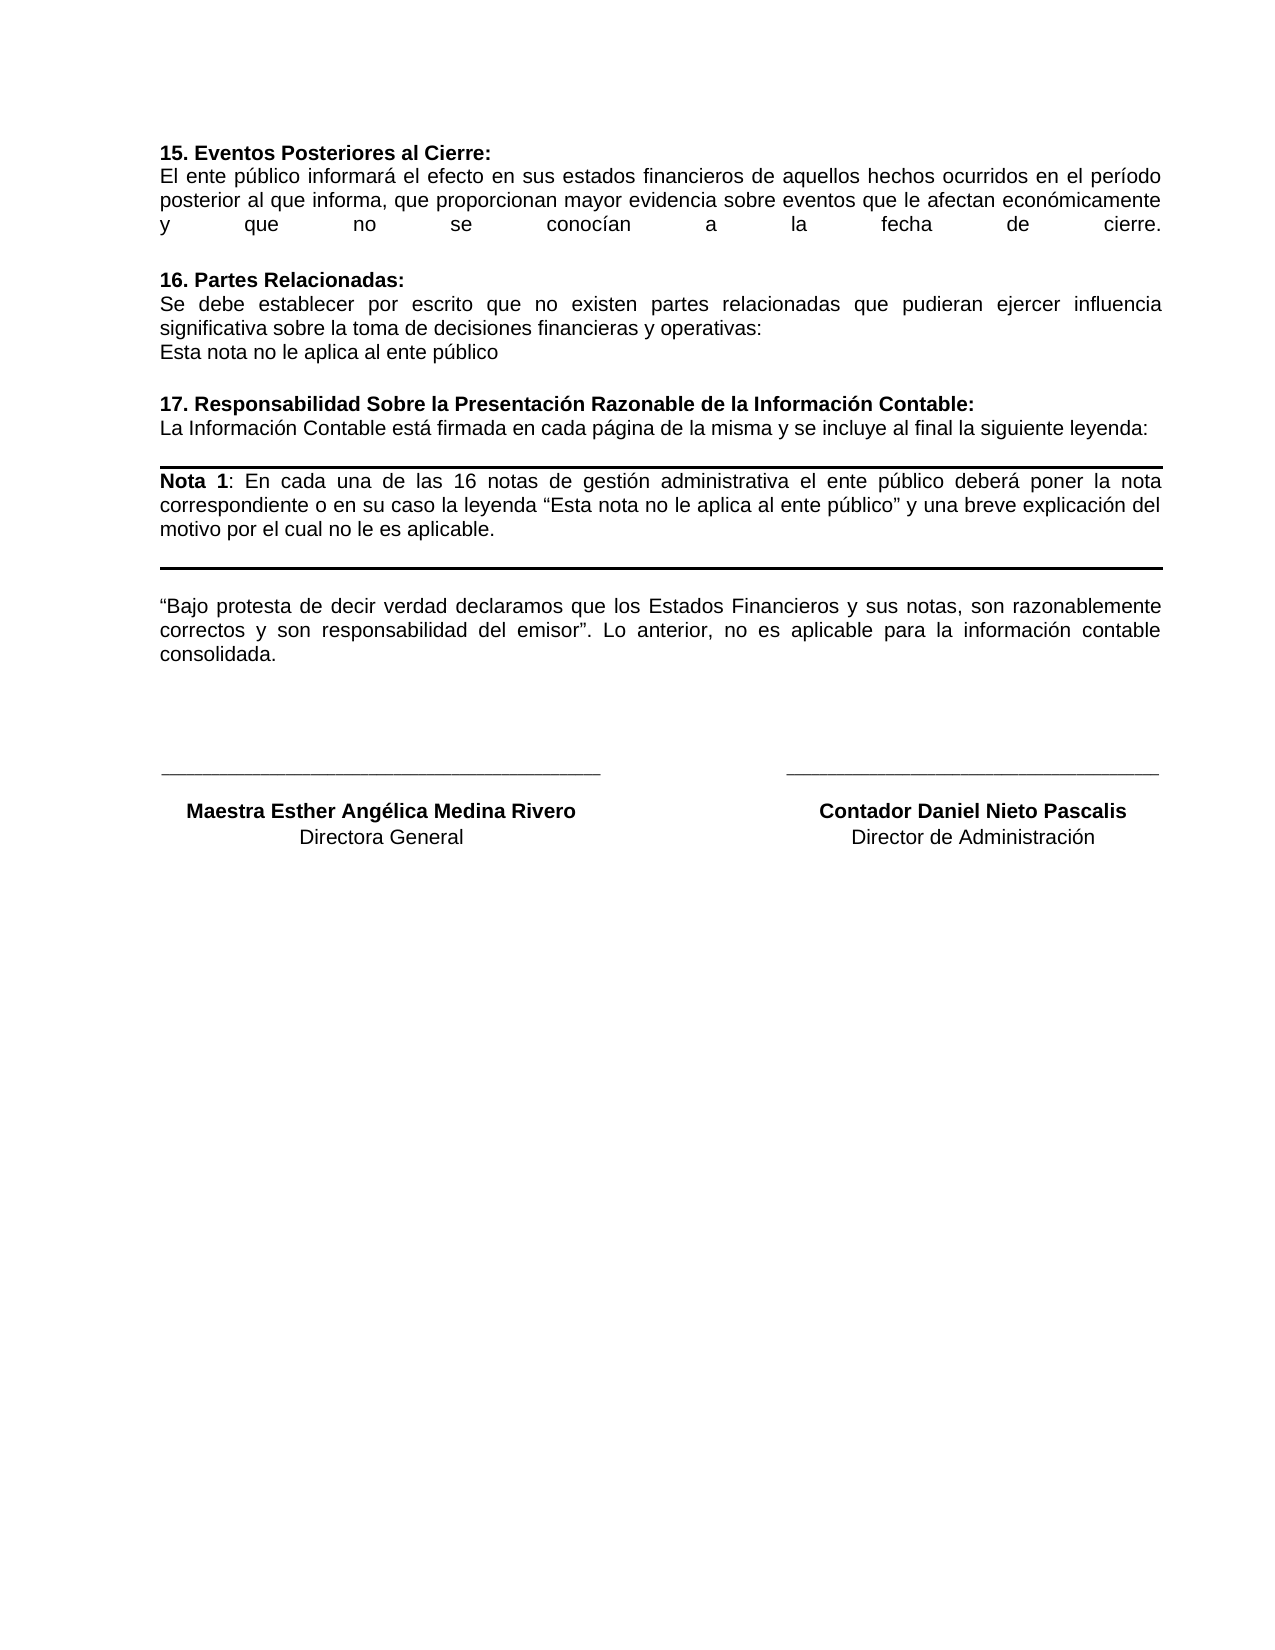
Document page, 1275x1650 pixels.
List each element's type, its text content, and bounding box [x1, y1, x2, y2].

text Se debe establecer por escrito que no existen partes relacionadas que pudieran ejercer influencia significativa sobre la toma de decisiones financieras y operativas: [159, 292, 1163, 340]
subtitle 16. Partes Relacionadas: [159, 268, 1163, 292]
text Esta nota no le aplica al ente público [159, 340, 1163, 364]
text La Información Contable está firmada en cada página de la misma y se incluye al final la siguiente leyenda: [159, 416, 1163, 440]
subtitle 17. Responsabilidad Sobre la Presentación Razonable de la Información Contable: [159, 392, 1163, 416]
text “Bajo protesta de decir verdad declaramos que los Estados Financieros y sus notas, son razonablemente correctos y son responsabilidad del emisor”. Lo anterior, no es aplicable para la información contable consolidada. [159, 594, 1163, 666]
text El ente público informará el efecto en sus estados financieros de aquellos hechos ocurridos en el período posterior al que informa, que proporcionan mayor evidencia sobre eventos que le afectan económicamente y que no se conocían a la fecha de cierre. [159, 164, 1163, 264]
text Nota 1: En cada una de las 16 notas de gestión administrativa el ente público deberá poner la nota correspondiente o en su caso la leyenda “Esta nota no le aplica al ente público” y una breve explicación del motivo por el cual no le es aplicable. [159, 469, 1163, 541]
subtitle 15. Eventos Posteriores al Cierre: [159, 140, 1163, 164]
